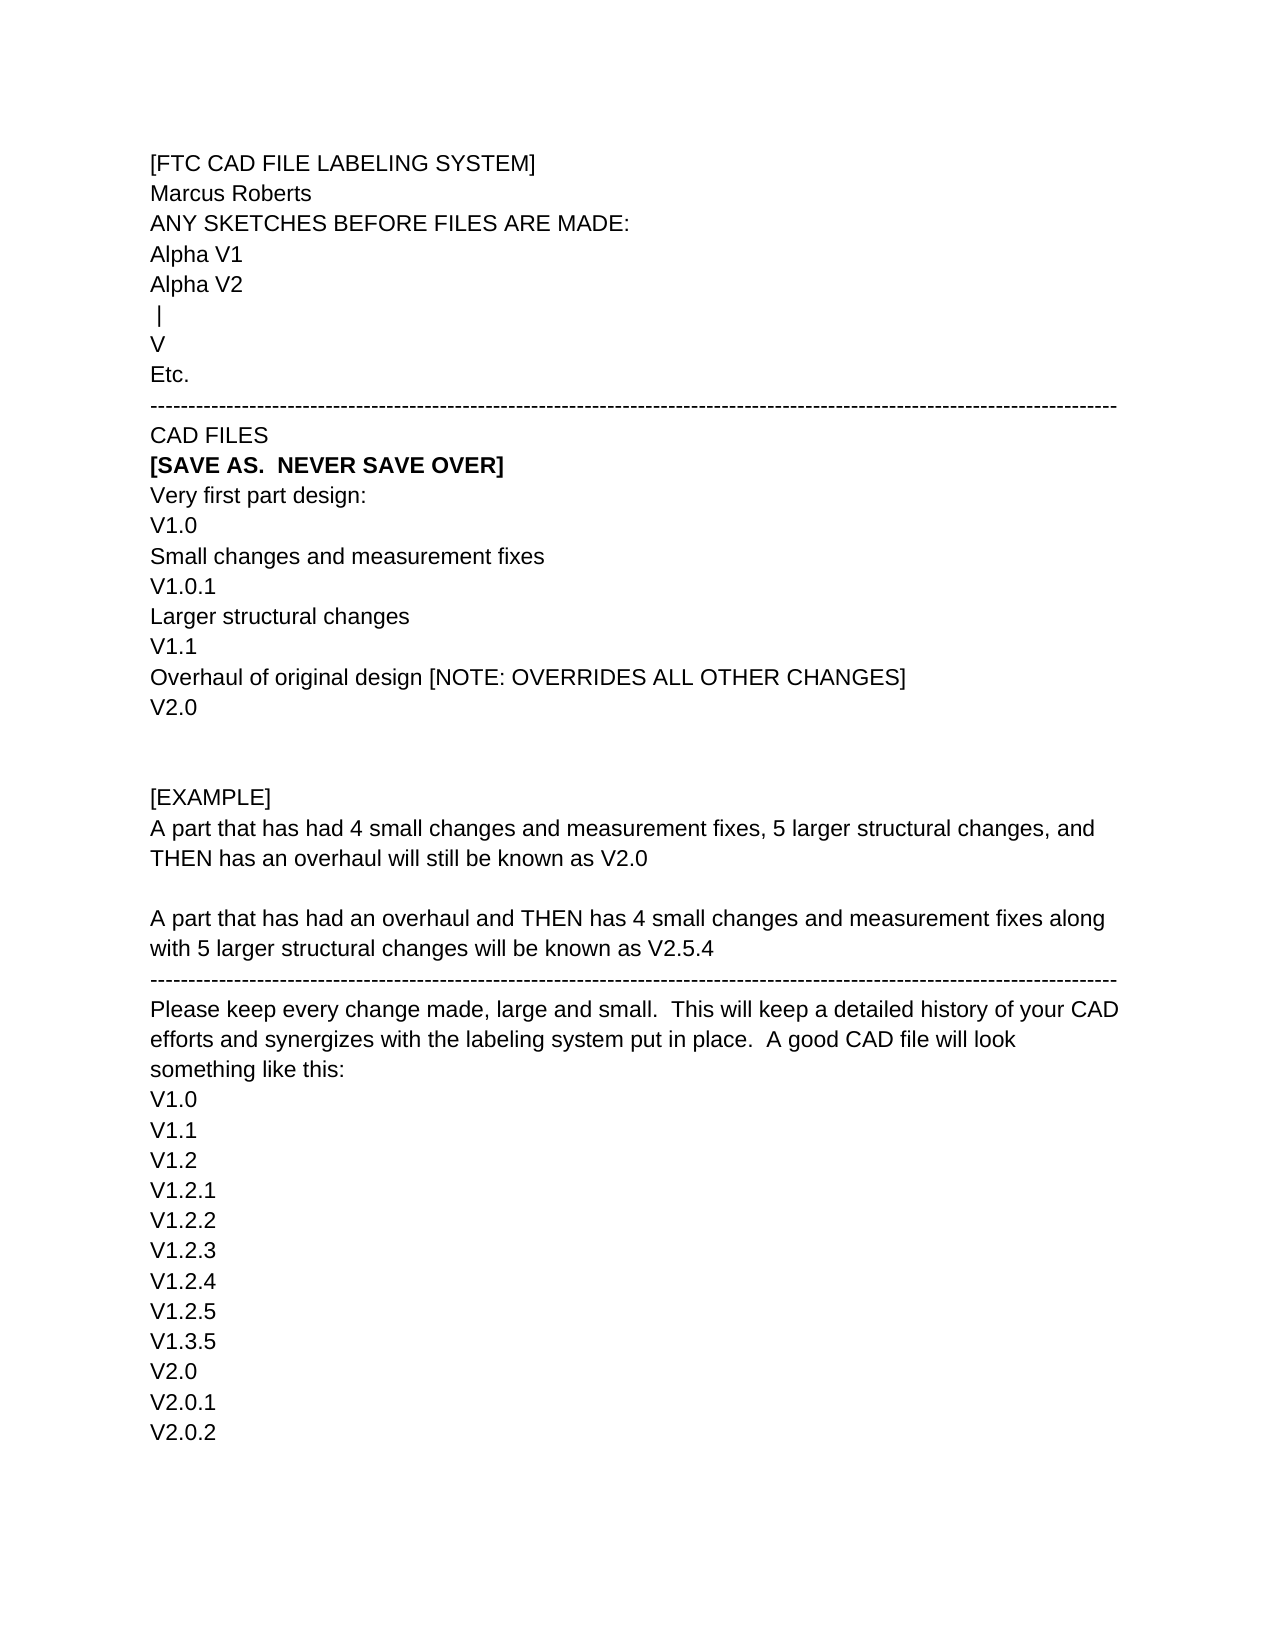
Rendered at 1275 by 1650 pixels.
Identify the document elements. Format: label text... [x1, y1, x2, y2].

text V2.0.1 [150, 1388, 1125, 1415]
text Very first part design: [150, 482, 1125, 509]
text V1.2.2 [150, 1207, 1125, 1234]
text Larger structural changes [150, 603, 1125, 629]
text ------------------------------------------------------------------------------------------------------------------------------- [150, 966, 1125, 992]
text CAD FILES [150, 422, 1125, 448]
text V1.0.1 [150, 573, 1125, 599]
text Overhaul of original design [NOTE: OVERRIDES ALL OTHER CHANGES] [150, 663, 1125, 690]
text V [150, 331, 1125, 358]
text Etc. [150, 361, 1125, 388]
text [EXAMPLE] [150, 784, 1125, 811]
text V2.0.2 [150, 1419, 1125, 1445]
text V1.3.5 [150, 1328, 1125, 1354]
text V1.0 [150, 1086, 1125, 1113]
text Alpha V1 [150, 241, 1125, 267]
text V2.0 [150, 694, 1125, 720]
text V2.0 [150, 1358, 1125, 1385]
text [SAVE AS. NEVER SAVE OVER] [150, 452, 1125, 478]
text ------------------------------------------------------------------------------------------------------------------------------- [150, 392, 1125, 418]
text | [150, 301, 1125, 327]
text Marcus Roberts [150, 180, 1125, 207]
text A part that has had an overhaul and THEN has 4 small changes and measurement fixes along with 5 larger structural changes will be known as V2.5.4 [150, 905, 1125, 962]
text Alpha V2 [150, 271, 1125, 297]
text V1.2.4 [150, 1268, 1125, 1294]
text ANY SKETCHES BEFORE FILES ARE MADE: [150, 210, 1125, 237]
text A part that has had 4 small changes and measurement fixes, 5 larger structural changes, and THEN has an overhaul will still be known as V2.0 [150, 814, 1125, 871]
text V1.1 [150, 633, 1125, 660]
text V1.2.5 [150, 1298, 1125, 1324]
text Small changes and measurement fixes [150, 543, 1125, 569]
text V1.0 [150, 512, 1125, 539]
text V1.2.1 [150, 1177, 1125, 1203]
text [FTC CAD FILE LABELING SYSTEM] [150, 150, 1125, 176]
text V1.2 [150, 1147, 1125, 1173]
text V1.2.3 [150, 1237, 1125, 1264]
text Please keep every change made, large and small. This will keep a detailed history of your CAD efforts and synergizes with the labeling system put in place. A good CAD file will look something like this: [150, 996, 1125, 1083]
text V1.1 [150, 1117, 1125, 1143]
